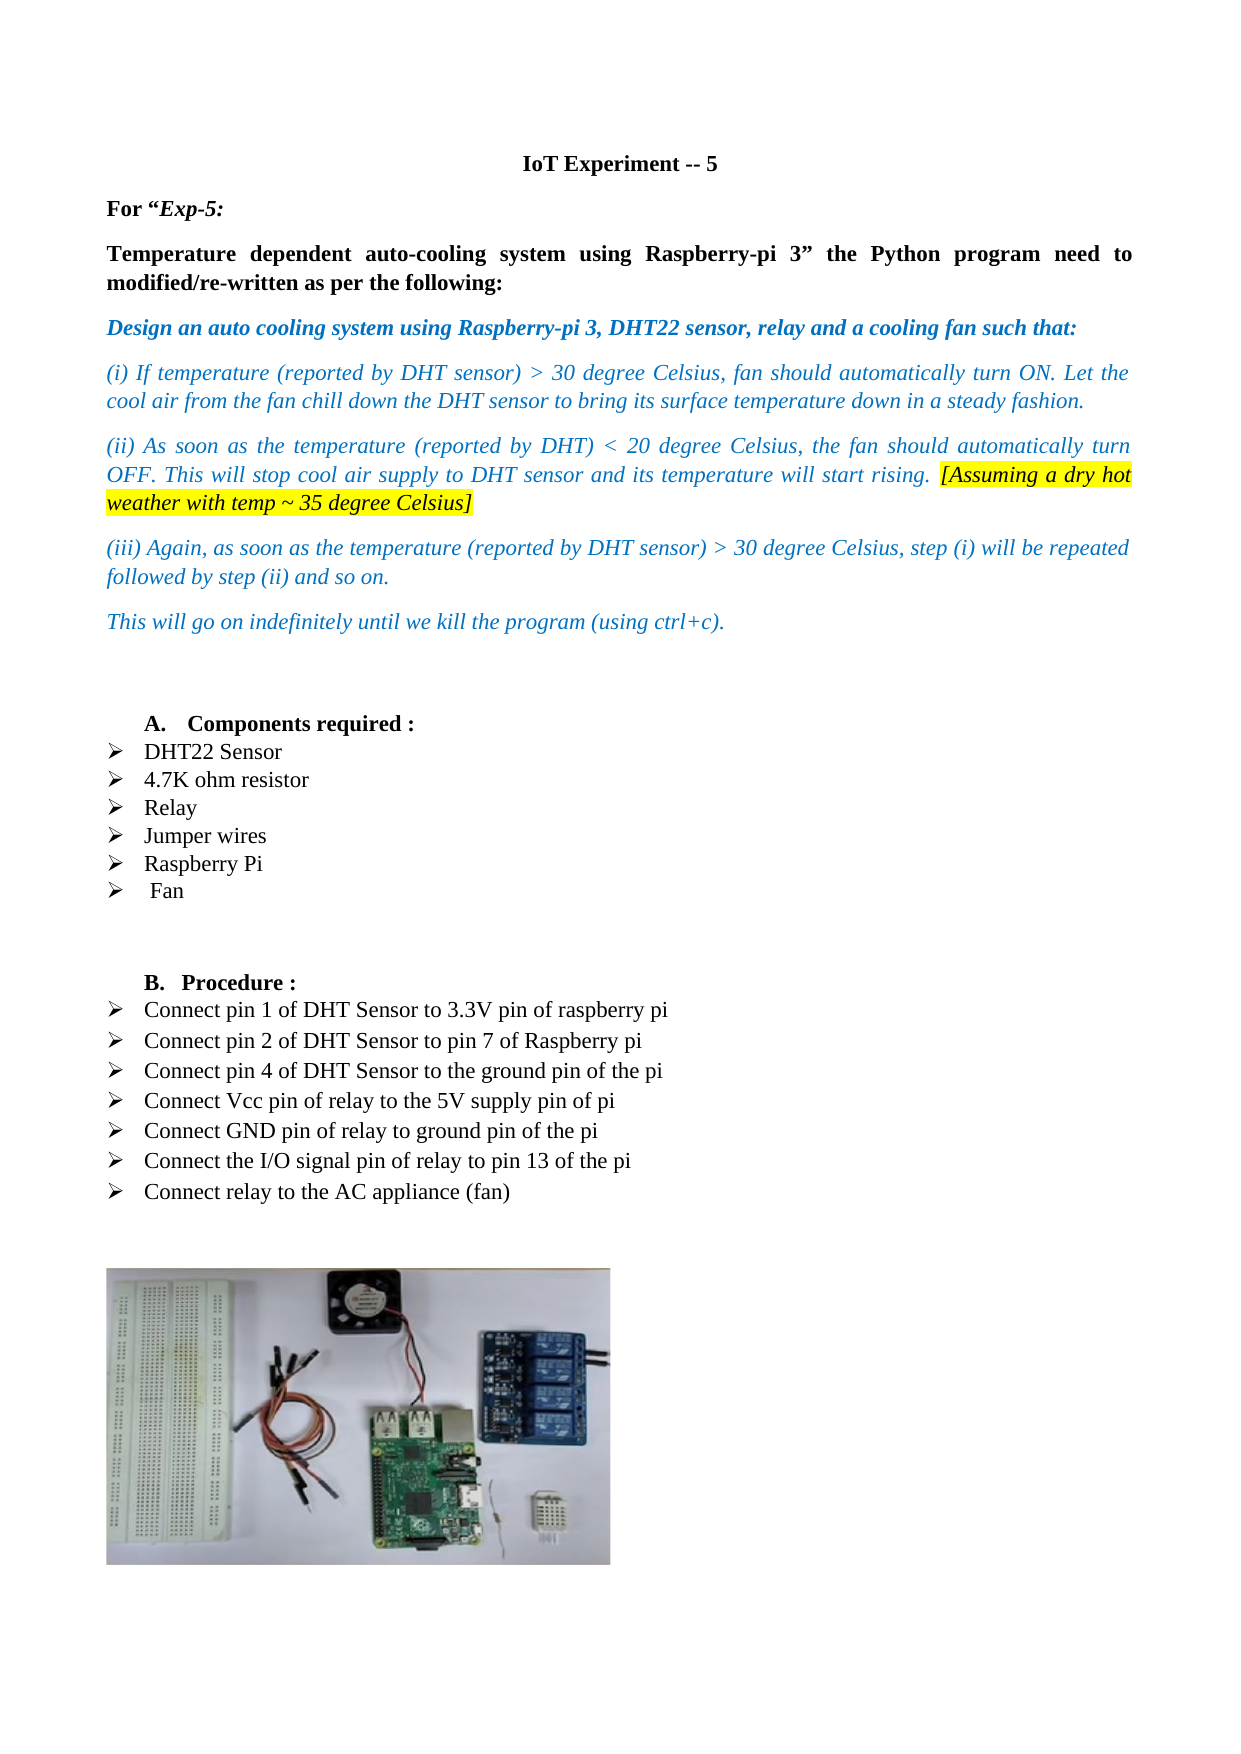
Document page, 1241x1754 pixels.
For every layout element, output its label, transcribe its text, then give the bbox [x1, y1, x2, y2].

list Connect pin 4 of DHT Sensor to the ground pin of the pi [106, 1057, 1134, 1083]
list Raspberry Pi [106, 850, 1134, 876]
text Temperature dependent auto-cooling system using Raspberry-pi 3” the Python program need to modified/re-written as per the following: [106, 240, 1134, 295]
list Fan [106, 878, 1134, 904]
list Components required : [144, 710, 1134, 736]
text (i) If temperature (reported by DHT sensor) > 30 degree Celsius, fan should automatically turn ON. Let the cool air from the fan chill down the DHT sensor to bring its surface temperature down in a steady fashion. [106, 359, 1134, 414]
list Connect GND pin of relay to ground pin of the pi [106, 1117, 1134, 1144]
text For “Exp-5: [106, 195, 1134, 221]
list Connect pin 2 of DHT Sensor to pin 7 of Raspberry pi [106, 1027, 1134, 1053]
list Connect the I/O signal pin of relay to pin 13 of the pi [106, 1147, 1134, 1174]
list DHT22 Sensor [106, 738, 1134, 764]
text (ii) As soon as the temperature (reported by DHT) < 20 degree Celsius, the fan should automatically turn OFF. This will stop cool air supply to DHT sensor and its temperature will start rising. [Assuming a dry hot weather with temp ~ 35 degree Celsius] [106, 432, 1134, 516]
text Design an auto cooling system using Raspberry-pi 3, DHT22 sensor, relay and a cooling fan such that: [106, 314, 1134, 340]
text IoT Experiment -- 5 [106, 150, 1134, 176]
list Connect relay to the AC appliance (fan) [106, 1178, 1134, 1204]
list Procedure : [144, 968, 1134, 995]
list Relay [106, 794, 1134, 820]
picture [106, 1268, 611, 1565]
text (iii) Again, as soon as the temperature (reported by DHT sensor) > 30 degree Celsius, step (i) will be repeated followed by step (ii) and so on. [106, 534, 1134, 589]
list Connect Vcc pin of relay to the 5V supply pin of pi [106, 1087, 1134, 1113]
text This will go on indefinitely until we kill the program (using ctrl+c). [106, 608, 1134, 634]
list Jumper wires [106, 822, 1134, 848]
list Connect pin 1 of DHT Sensor to 3.3V pin of raspberry pi [106, 996, 1134, 1023]
list 4.7K ohm resistor [106, 766, 1134, 792]
